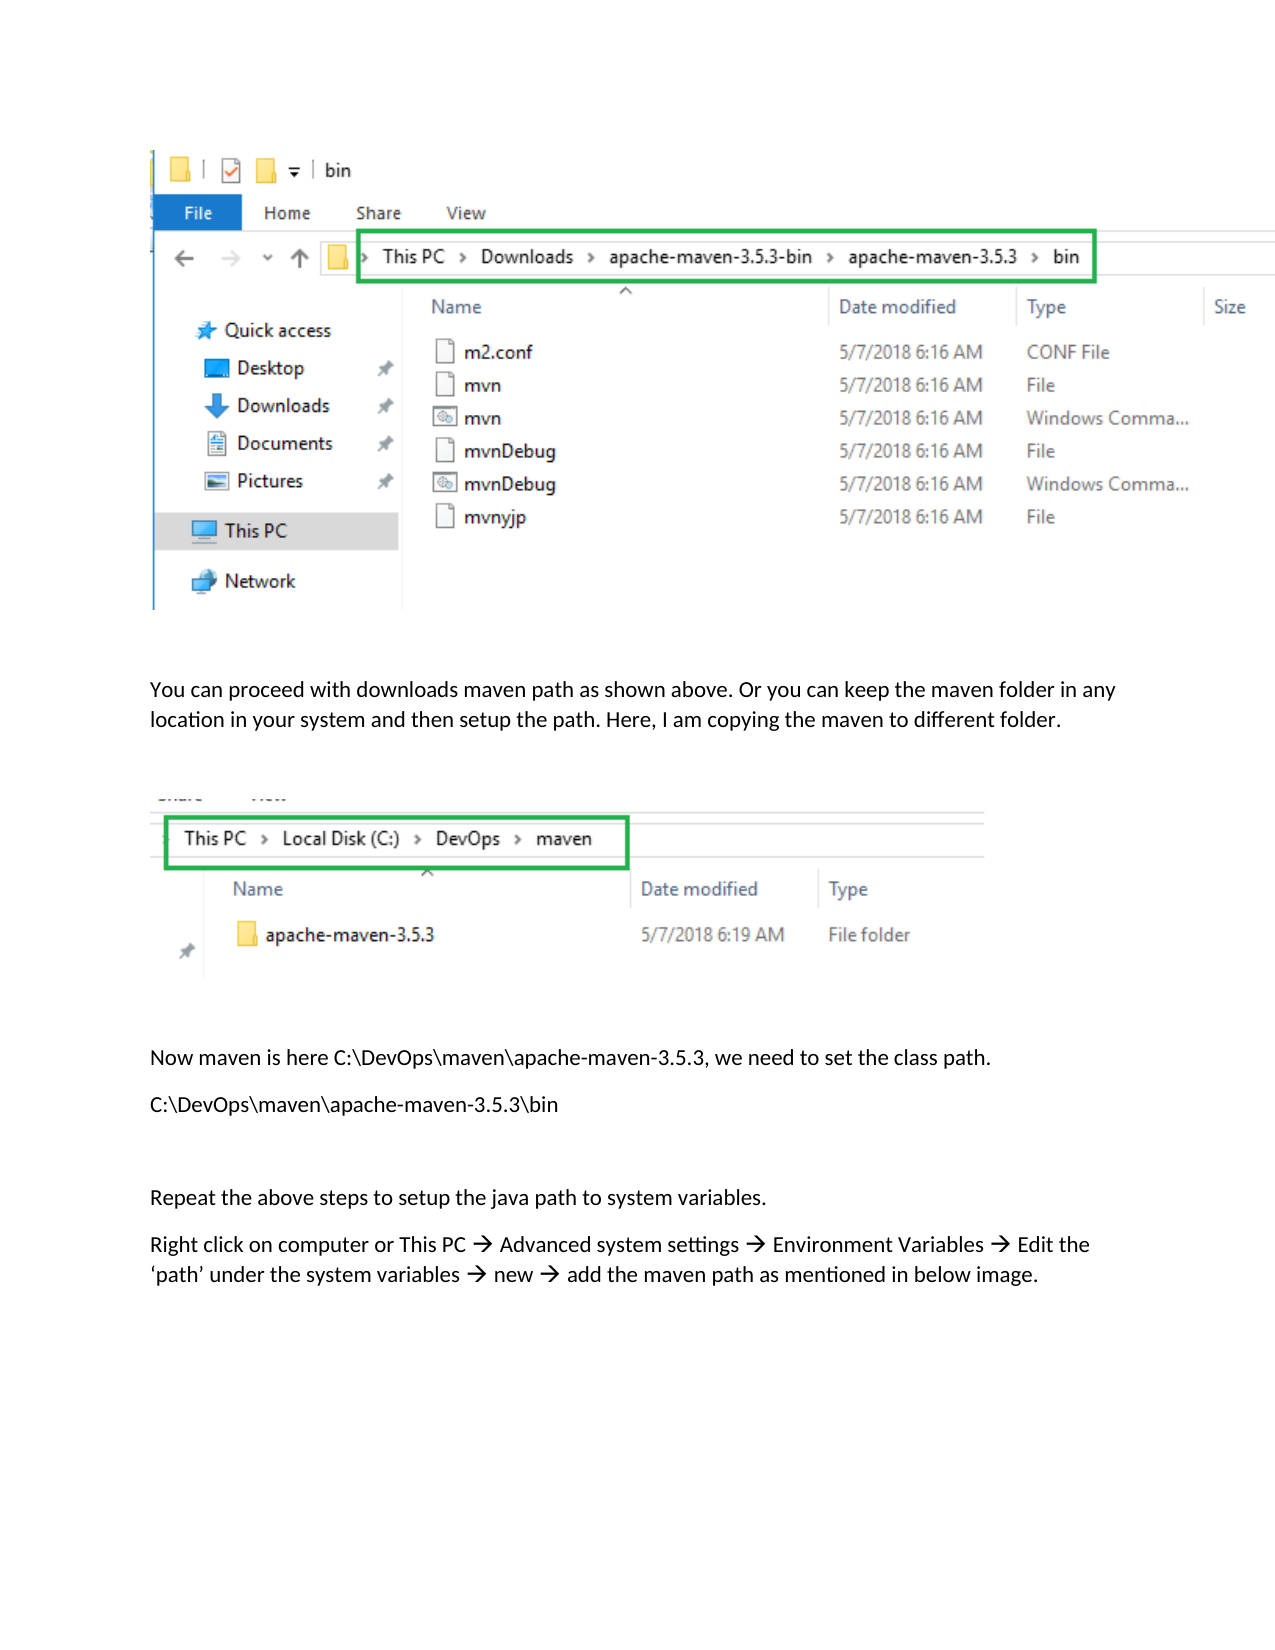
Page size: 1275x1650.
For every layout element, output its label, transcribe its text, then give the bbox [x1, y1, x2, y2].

text You can proceed with downloads maven path as shown above. Or you can keep the maven folder in any location in your system and then setup the path. Here, I am copying the maven to different folder. [150, 675, 1125, 733]
picture [150, 799, 985, 978]
text Right click on computer or This PC Advanced system settings Environment Variables Edit the ‘path’ under the system variables new add the maven path as mentioned in below image. [150, 1230, 1125, 1289]
text C:\DevOps\maven\apache-maven-3.5.3\bin [150, 1090, 1125, 1118]
picture [150, 150, 1275, 610]
text Now maven is here C:\DevOps\maven\apache-maven-3.5.3, we need to set the class path. [150, 1043, 1125, 1071]
text Repeat the above steps to setup the java path to system variables. [150, 1183, 1125, 1212]
